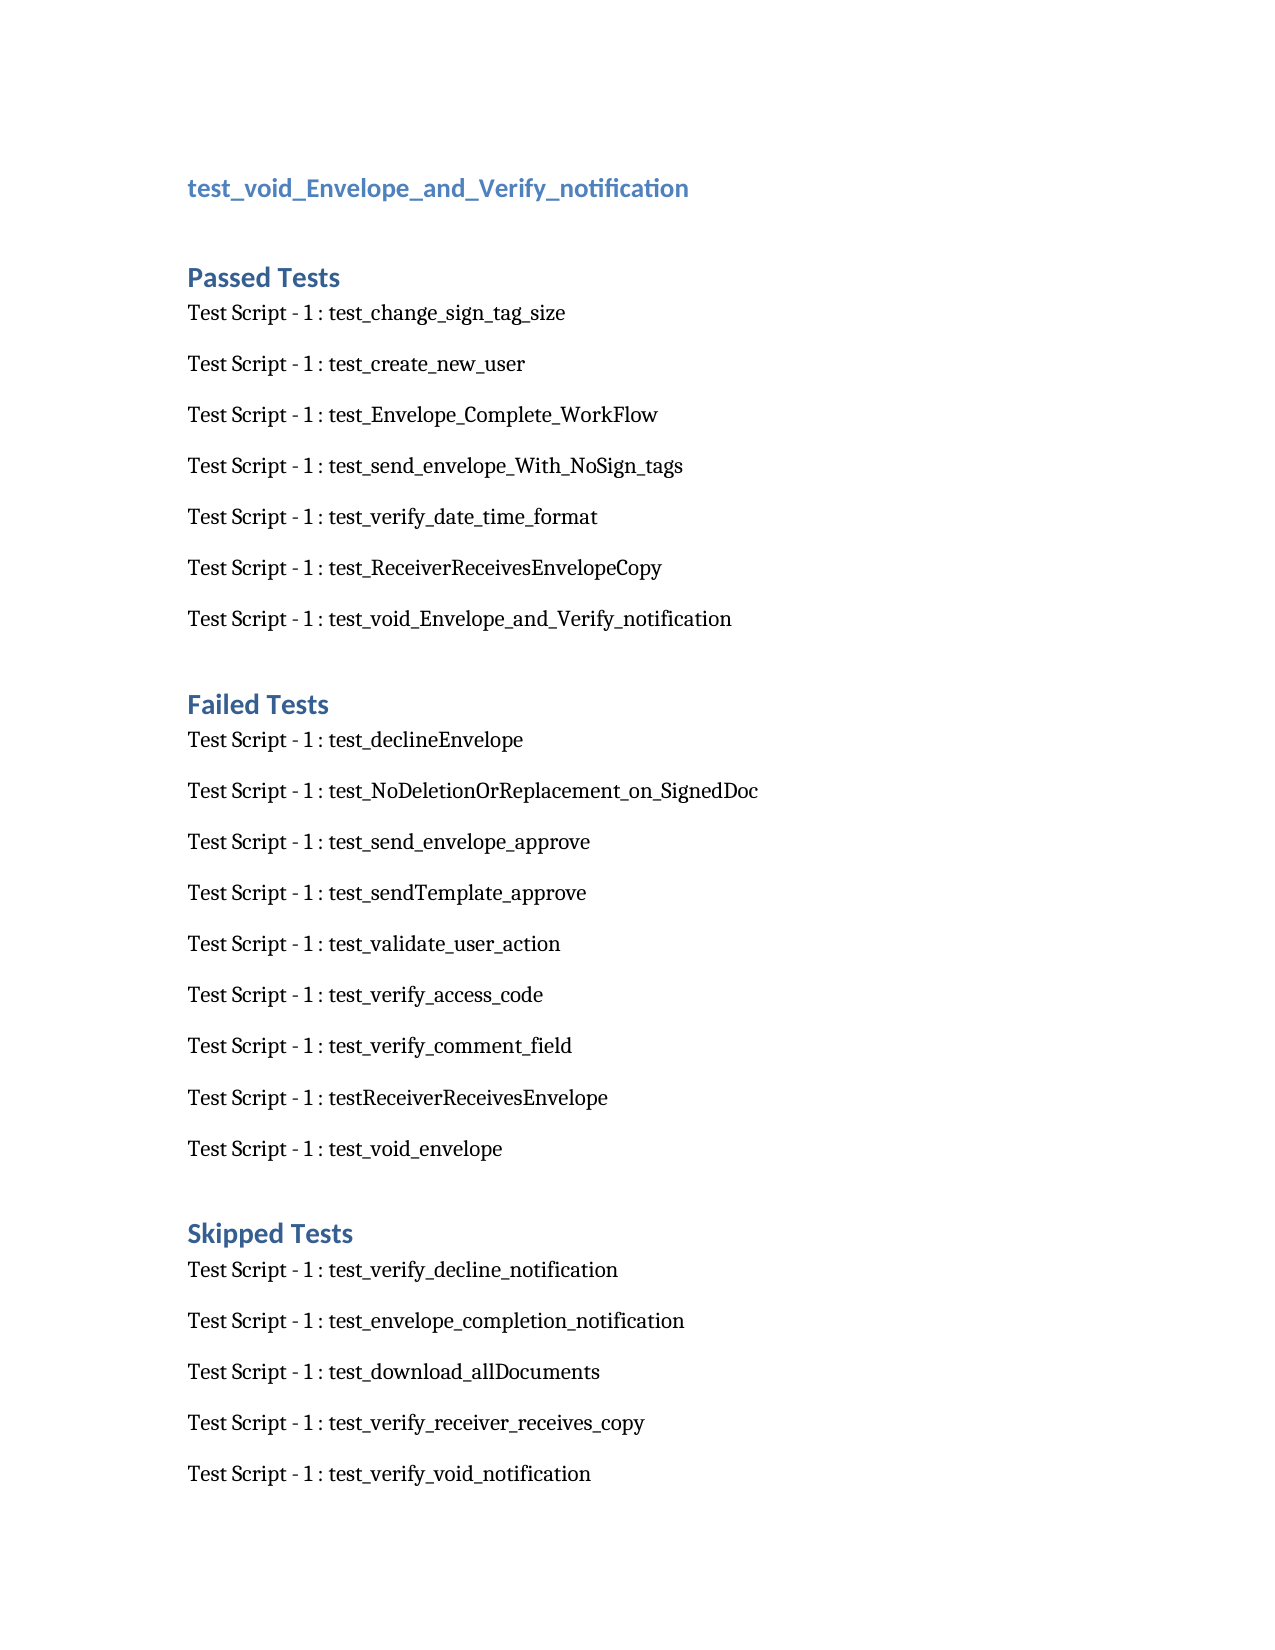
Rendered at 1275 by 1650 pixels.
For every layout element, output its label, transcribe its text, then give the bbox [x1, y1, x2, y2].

text Test Script - 1 : test_ReceiverReceivesEnvelopeCopy [187, 555, 1087, 581]
text Test Script - 1 : test_download_allDocuments [187, 1359, 1087, 1385]
text Test Script - 1 : test_validate_user_action [187, 931, 1087, 958]
text Test Script - 1 : test_declineEnvelope [187, 727, 1087, 753]
subtitle test_void_Envelope_and_Verify_notification [187, 171, 1087, 204]
text Test Script - 1 : test_verify_decline_notification [187, 1257, 1087, 1283]
text Test Script - 1 : test_create_new_user [187, 351, 1087, 377]
text Test Script - 1 : test_send_envelope_approve [187, 829, 1087, 856]
text Test Script - 1 : test_NoDeletionOrReplacement_on_SignedDoc [187, 778, 1087, 804]
text Test Script - 1 : test_change_sign_tag_size [187, 300, 1087, 326]
text Test Script - 1 : test_verify_date_time_format [187, 504, 1087, 530]
subtitle Passed Tests [187, 259, 1087, 294]
text Test Script - 1 : test_verify_access_code [187, 982, 1087, 1009]
text Test Script - 1 : test_void_envelope [187, 1135, 1087, 1162]
text Test Script - 1 : test_send_envelope_With_NoSign_tags [187, 453, 1087, 479]
subtitle Skipped Tests [187, 1216, 1087, 1251]
text Test Script - 1 : test_sendTemplate_approve [187, 880, 1087, 907]
text Test Script - 1 : test_verify_receiver_receives_copy [187, 1410, 1087, 1436]
text Test Script - 1 : test_Envelope_Complete_WorkFlow [187, 402, 1087, 428]
text Test Script - 1 : test_void_Envelope_and_Verify_notification [187, 606, 1087, 632]
text Test Script - 1 : test_verify_comment_field [187, 1033, 1087, 1060]
text Test Script - 1 : test_envelope_completion_notification [187, 1308, 1087, 1334]
text Test Script - 1 : testReceiverReceivesEnvelope [187, 1084, 1087, 1111]
subtitle Failed Tests [187, 686, 1087, 722]
text Test Script - 1 : test_verify_void_notification [187, 1461, 1087, 1487]
